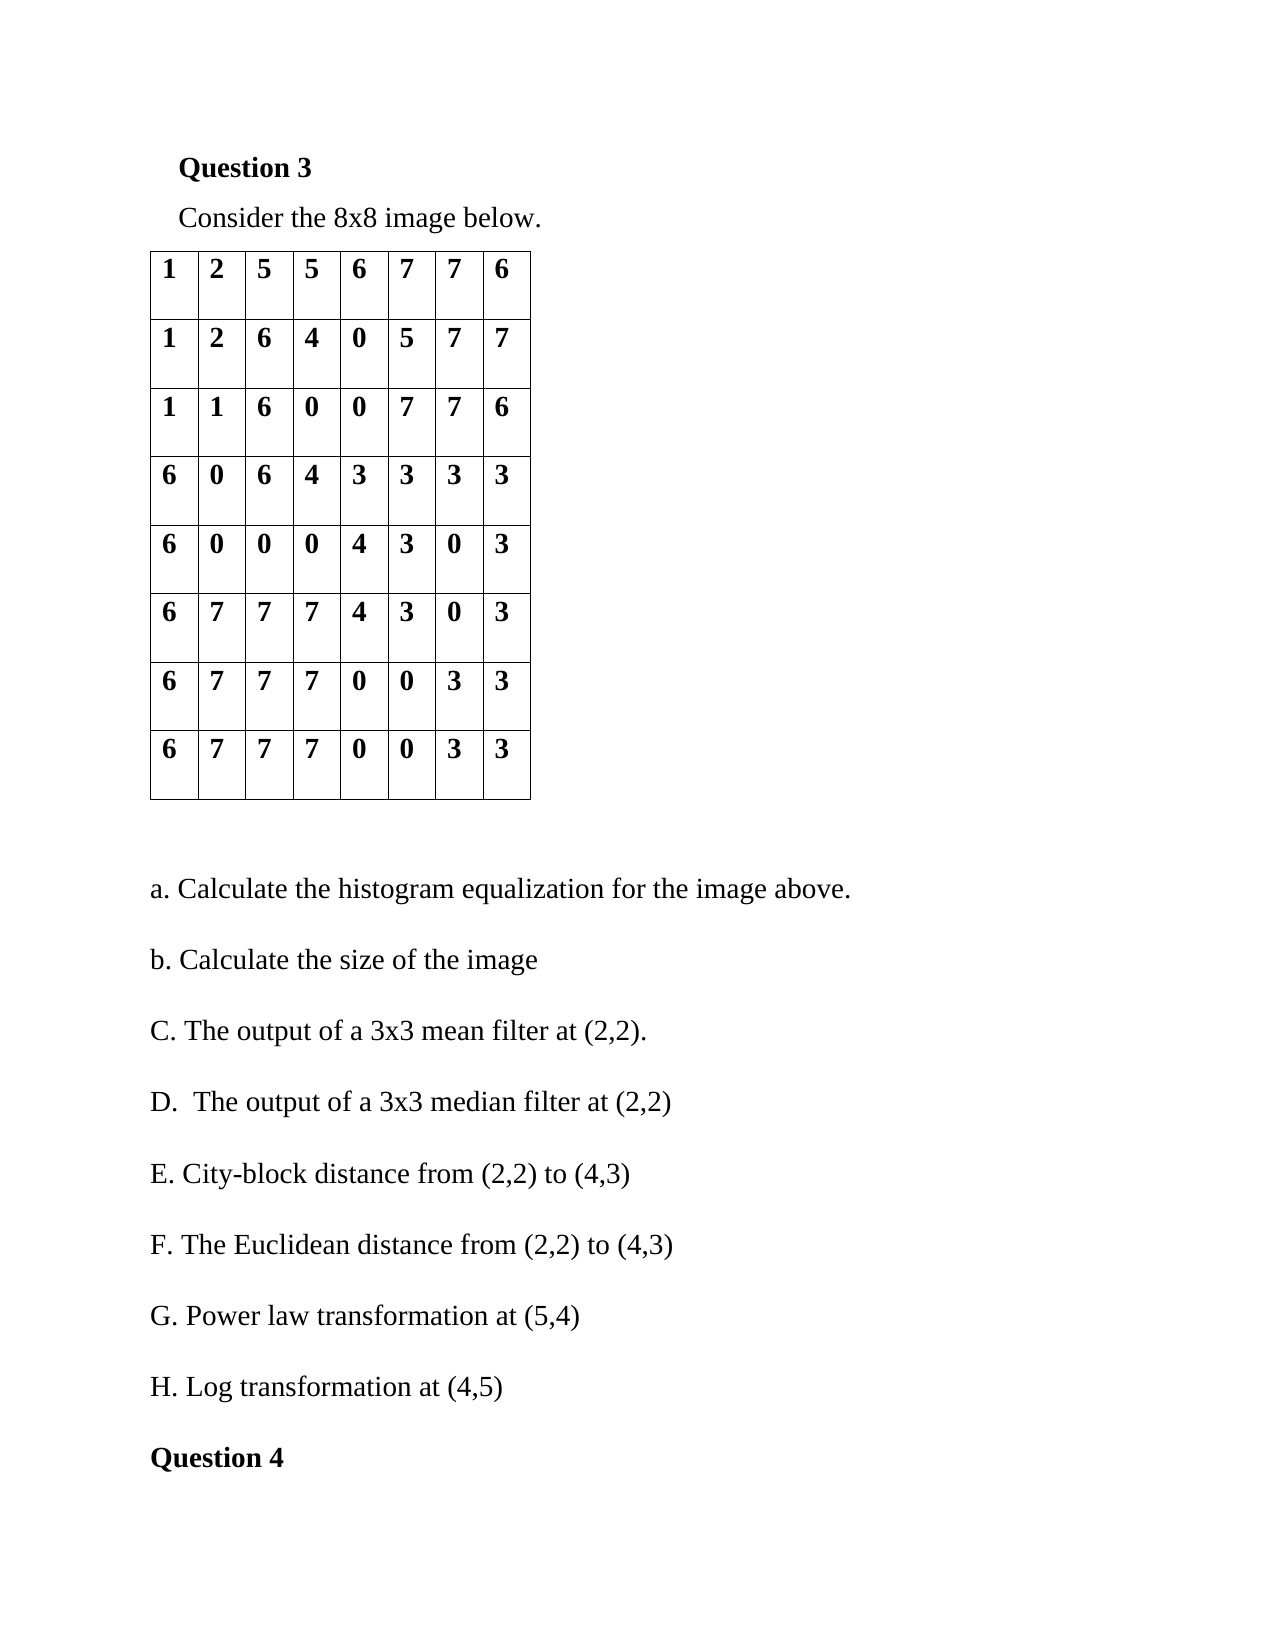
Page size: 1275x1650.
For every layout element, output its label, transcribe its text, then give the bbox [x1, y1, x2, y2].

table_header 6 [341, 252, 388, 319]
table_cell 1 [151, 389, 198, 456]
table_cell 0 [199, 526, 245, 593]
table_cell 0 [436, 594, 483, 662]
table_cell 6 [151, 594, 198, 662]
table_cell 0 [294, 526, 340, 593]
table_cell 3 [389, 526, 435, 593]
table_cell 4 [294, 320, 340, 388]
table_cell 1 [199, 389, 245, 456]
text b. Calculate the size of the image [150, 942, 1125, 976]
table_header 5 [246, 252, 293, 319]
table_cell 0 [341, 731, 388, 799]
table_cell 6 [246, 457, 293, 525]
table_header 2 [199, 252, 245, 319]
table_cell 3 [484, 663, 530, 730]
text F. The Euclidean distance from (2,2) to (4,3) [150, 1227, 1125, 1260]
table_cell 6 [151, 457, 198, 525]
table_cell 7 [294, 663, 340, 730]
text E. City-block distance from (2,2) to (4,3) [150, 1156, 1125, 1189]
table_cell 7 [199, 731, 245, 799]
table_cell 7 [199, 663, 245, 730]
text H. Log transformation at (4,5) [150, 1369, 1125, 1403]
table_cell 3 [436, 457, 483, 525]
table_cell 2 [199, 320, 245, 388]
table_cell 7 [436, 320, 483, 388]
table_cell 3 [389, 594, 435, 662]
table_cell 3 [389, 457, 435, 525]
table_header 7 [389, 252, 435, 319]
table_cell 6 [151, 663, 198, 730]
table_cell 0 [199, 457, 245, 525]
table_cell 6 [484, 389, 530, 456]
table_cell 3 [484, 457, 530, 525]
table_cell 0 [341, 320, 388, 388]
table_cell 7 [199, 594, 245, 662]
table_cell 7 [246, 731, 293, 799]
table_cell 3 [436, 731, 483, 799]
text G. Power law transformation at (5,4) [150, 1298, 1125, 1332]
text C. The output of a 3x3 mean filter at (2,2). [150, 1013, 1125, 1047]
table_cell 0 [341, 389, 388, 456]
table_cell 7 [294, 594, 340, 662]
table_cell 6 [151, 526, 198, 593]
table_cell 4 [341, 526, 388, 593]
table_cell 7 [389, 389, 435, 456]
table_cell 7 [294, 731, 340, 799]
table_cell 6 [151, 731, 198, 799]
table_cell 5 [389, 320, 435, 388]
table_cell 3 [484, 526, 530, 593]
table_cell 7 [246, 663, 293, 730]
table_cell 0 [246, 526, 293, 593]
table_cell 7 [484, 320, 530, 388]
table_cell 3 [484, 594, 530, 662]
table_cell 6 [246, 389, 293, 456]
table_cell 4 [294, 457, 340, 525]
table_header 1 [151, 252, 198, 319]
table_cell 0 [436, 526, 483, 593]
table_cell 3 [484, 731, 530, 799]
text a. Calculate the histogram equalization for the image above. [150, 871, 1125, 905]
text D. The output of a 3x3 median filter at (2,2) [150, 1084, 1125, 1118]
table_cell 3 [341, 457, 388, 525]
table_cell 1 [151, 320, 198, 388]
table_header 7 [436, 252, 483, 319]
table_cell 0 [389, 663, 435, 730]
table_cell 0 [341, 663, 388, 730]
text Question 4 [150, 1440, 1125, 1474]
table_header 5 [294, 252, 340, 319]
table_cell 3 [436, 663, 483, 730]
table_header 6 [484, 252, 530, 319]
text Consider the 8x8 image below. [178, 200, 1125, 234]
table_cell 0 [389, 731, 435, 799]
table_cell 7 [436, 389, 483, 456]
table_cell 0 [294, 389, 340, 456]
table_cell 4 [341, 594, 388, 662]
text Question 3 [178, 150, 1125, 183]
table_cell 6 [246, 320, 293, 388]
table_cell 7 [246, 594, 293, 662]
